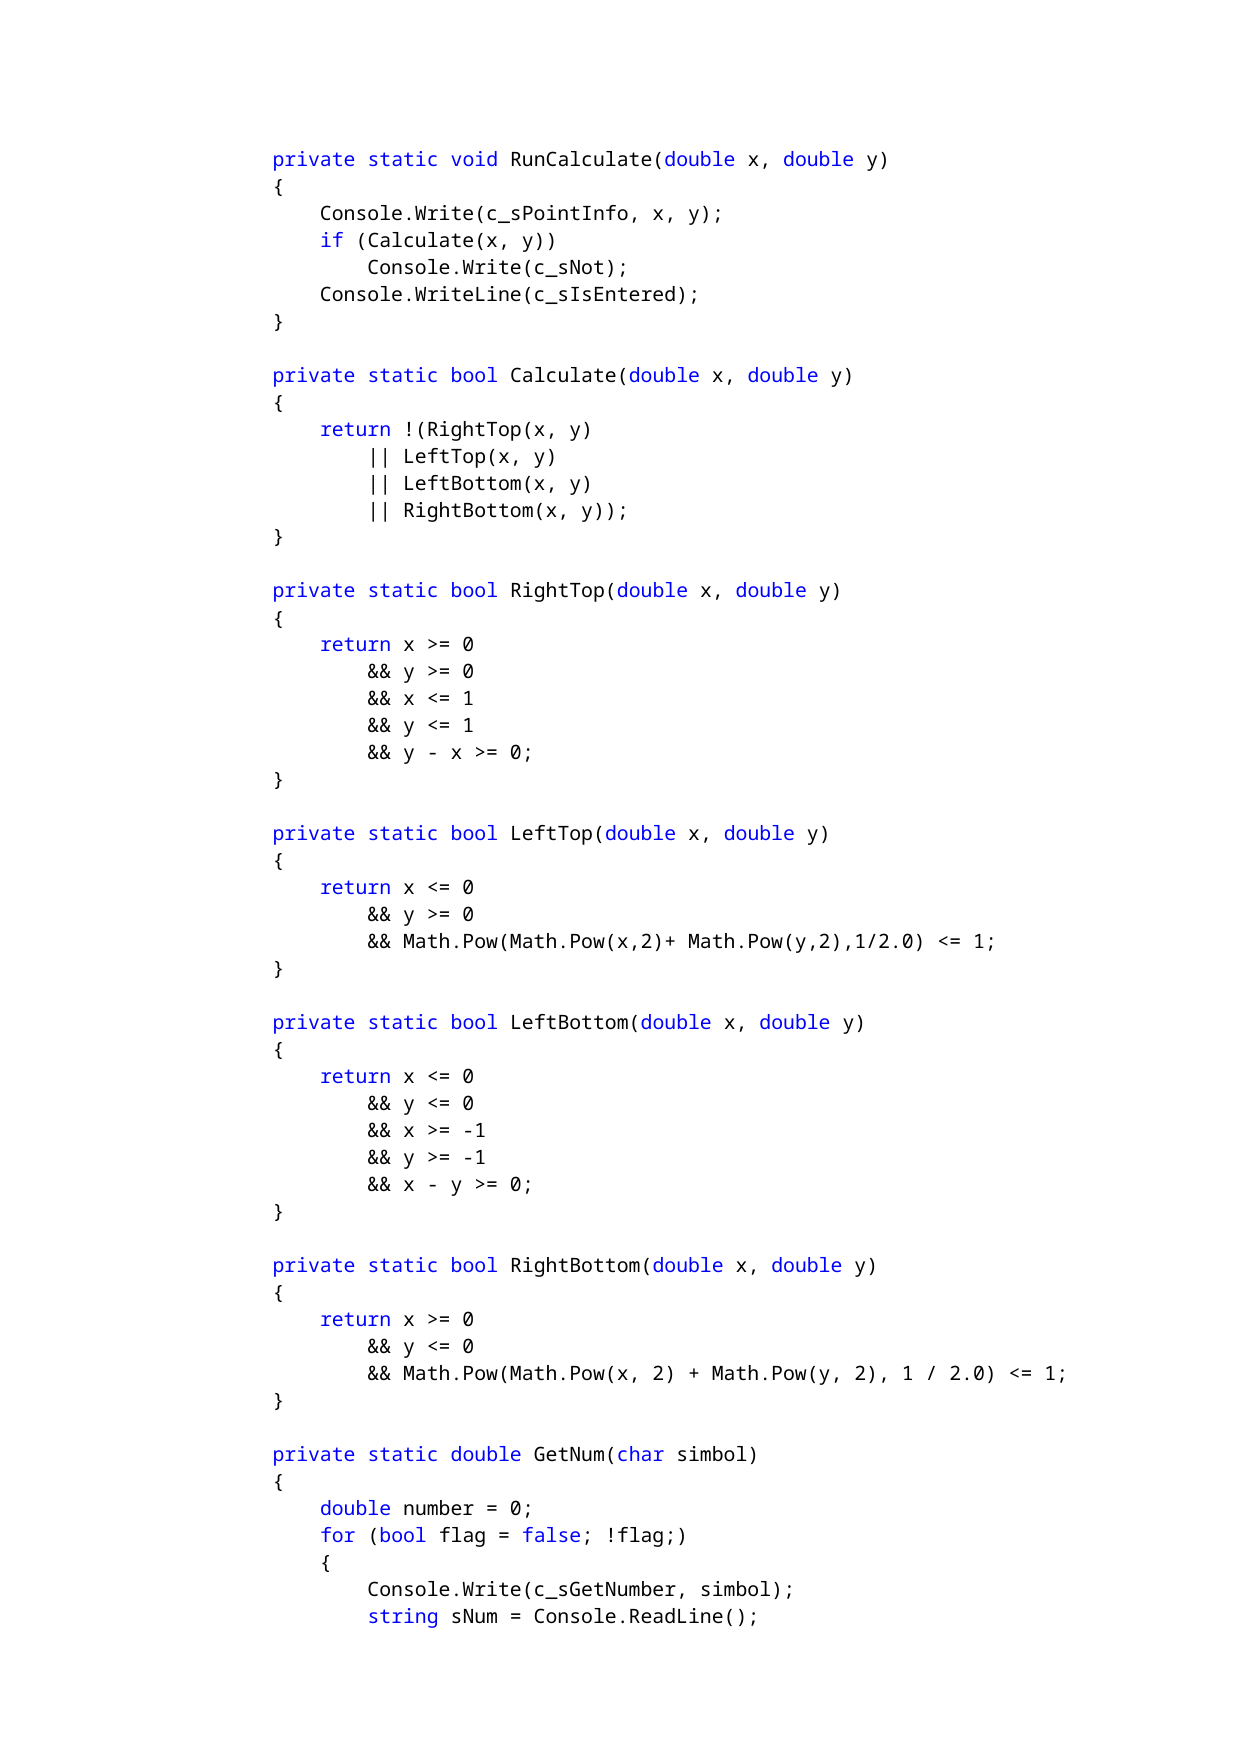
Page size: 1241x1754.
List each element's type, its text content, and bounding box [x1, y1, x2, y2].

text && Math.Pow(Math.Pow(x, 2) + Math.Pow(y, 2), 1 / 2.0) <= 1; [177, 1359, 1152, 1386]
text && y >= 0 [177, 901, 1152, 927]
text private static bool RightTop(double x, double y) [177, 577, 1152, 604]
text && x - y >= 0; [177, 1170, 1152, 1197]
text return !(RightTop(x, y) [177, 415, 1152, 442]
text || LeftTop(x, y) [177, 442, 1152, 469]
text } [177, 1386, 1152, 1413]
text && y <= 0 [177, 1332, 1152, 1359]
text { [177, 1278, 1152, 1305]
text } [177, 766, 1152, 793]
text if (Calculate(x, y)) [177, 226, 1152, 253]
text && y <= 0 [177, 1089, 1152, 1116]
text Console.Write(c_sGetNumber, simbol); [177, 1575, 1152, 1602]
text && x >= -1 [177, 1116, 1152, 1143]
text && y >= 0 [177, 658, 1152, 685]
text string sNum = Console.ReadLine(); [177, 1602, 1152, 1629]
text Console.Write(c_sPointInfo, x, y); [177, 199, 1152, 226]
text return x >= 0 [177, 631, 1152, 658]
text private static bool LeftBottom(double x, double y) [177, 1008, 1152, 1035]
text Console.WriteLine(c_sIsEntered); [177, 280, 1152, 307]
text { [177, 1548, 1152, 1575]
text && x <= 1 [177, 685, 1152, 712]
text { [177, 604, 1152, 631]
text { [177, 388, 1152, 415]
text for (bool flag = false; !flag;) [177, 1521, 1152, 1548]
text return x <= 0 [177, 873, 1152, 901]
text } [177, 307, 1152, 334]
text double number = 0; [177, 1494, 1152, 1521]
text && y - x >= 0; [177, 739, 1152, 766]
text || RightBottom(x, y)); [177, 496, 1152, 523]
text { [177, 1467, 1152, 1494]
text private static bool LeftTop(double x, double y) [177, 819, 1152, 847]
text return x >= 0 [177, 1305, 1152, 1332]
text { [177, 847, 1152, 873]
text || LeftBottom(x, y) [177, 469, 1152, 496]
text { [177, 1035, 1152, 1062]
text } [177, 1197, 1152, 1224]
text } [177, 954, 1152, 981]
text return x <= 0 [177, 1062, 1152, 1089]
text Console.Write(c_sNot); [177, 253, 1152, 280]
text && Math.Pow(Math.Pow(x,2)+ Math.Pow(y,2),1/2.0) <= 1; [177, 927, 1152, 954]
text private static bool Calculate(double x, double y) [177, 361, 1152, 388]
text } [177, 523, 1152, 550]
text private static void RunCalculate(double x, double y) [177, 145, 1152, 172]
text && y <= 1 [177, 712, 1152, 739]
text private static double GetNum(char simbol) [177, 1440, 1152, 1467]
text && y >= -1 [177, 1143, 1152, 1170]
text private static bool RightBottom(double x, double y) [177, 1251, 1152, 1278]
text { [177, 172, 1152, 199]
